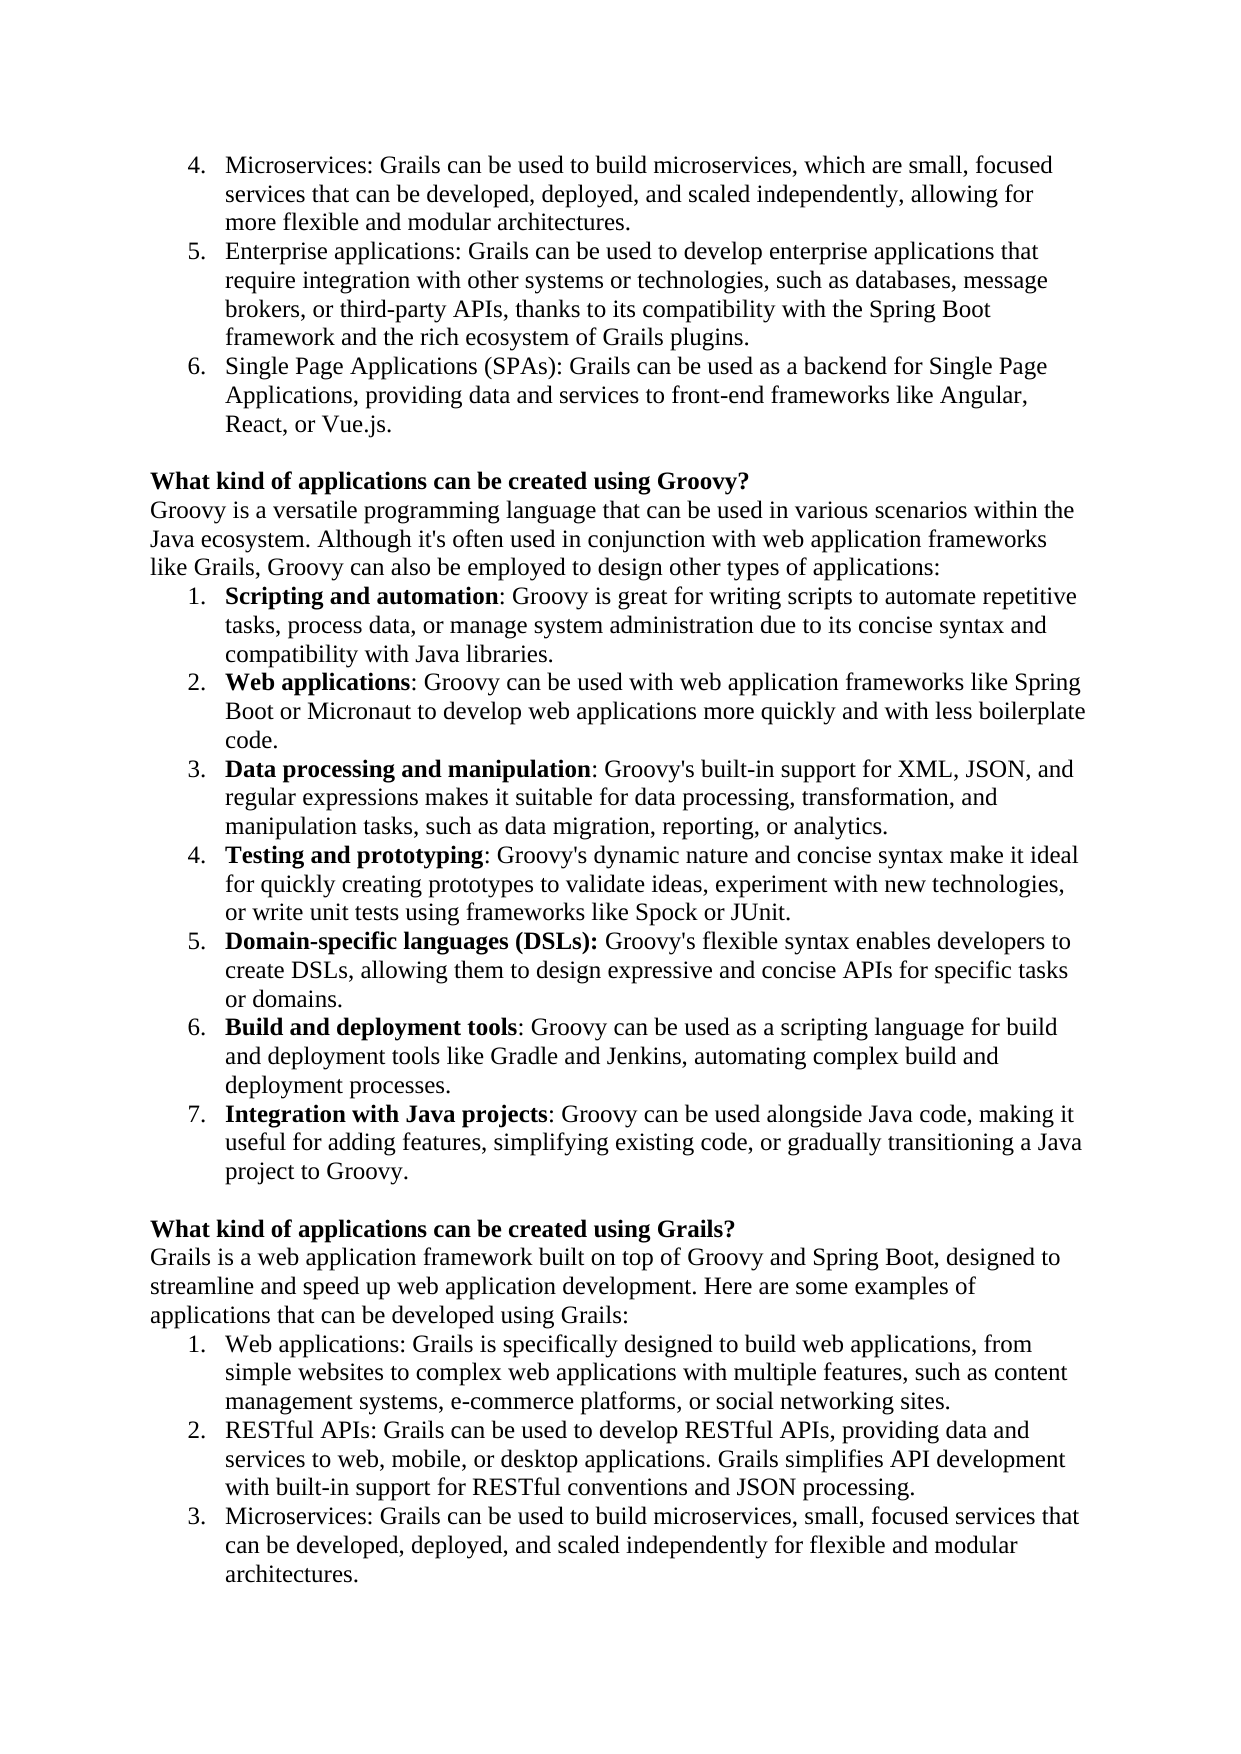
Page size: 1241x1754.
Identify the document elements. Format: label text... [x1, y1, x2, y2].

text Grails is a web application framework built on top of Groovy and Spring Boot, designed to streamline and speed up web application development. Here are some examples of applications that can be developed using Grails: [150, 1242, 1090, 1329]
list Integration with Java projects: Groovy can be used alongside Java code, making it useful for adding features, simplifying existing code, or gradually transitioning a Java project to Groovy. [187, 1099, 1090, 1185]
list Web applications: Grails is specifically designed to build web applications, from simple websites to complex web applications with multiple features, such as content management systems, e-commerce platforms, or social networking sites. [187, 1329, 1090, 1415]
text What kind of applications can be created using Groovy? [150, 466, 1090, 495]
list Web applications: Groovy can be used with web application frameworks like Spring Boot or Micronaut to develop web applications more quickly and with less boilerplate code. [187, 667, 1090, 754]
text Groovy is a versatile programming language that can be used in various scenarios within the Java ecosystem. Although it's often used in conjunction with web application frameworks like Grails, Groovy can also be employed to design other types of applications: [150, 495, 1090, 581]
list Enterprise applications: Grails can be used to develop enterprise applications that require integration with other systems or technologies, such as databases, message brokers, or third-party APIs, thanks to its compatibility with the Spring Boot framework and the rich ecosystem of Grails plugins. [187, 236, 1090, 351]
list Single Page Applications (SPAs): Grails can be used as a backend for Single Page Applications, providing data and services to front-end frameworks like Angular, React, or Vue.js. [187, 351, 1090, 437]
list Data processing and manipulation: Groovy's built-in support for XML, JSON, and regular expressions makes it suitable for data processing, transformation, and manipulation tasks, such as data migration, reporting, or analytics. [187, 754, 1090, 840]
list RESTful APIs: Grails can be used to develop RESTful APIs, providing data and services to web, mobile, or desktop applications. Grails simplifies API development with built-in support for RESTful conventions and JSON processing. [187, 1415, 1090, 1501]
list Testing and prototyping: Groovy's dynamic nature and concise syntax make it ideal for quickly creating prototypes to validate ideas, experiment with new technologies, or write unit tests using frameworks like Spock or JUnit. [187, 840, 1090, 926]
list Scripting and automation: Groovy is great for writing scripts to automate repetitive tasks, process data, or manage system administration due to its concise syntax and compatibility with Java libraries. [187, 581, 1090, 667]
list Microservices: Grails can be used to build microservices, small, focused services that can be developed, deployed, and scaled independently for flexible and modular architectures. [187, 1501, 1090, 1587]
list Microservices: Grails can be used to build microservices, which are small, focused services that can be developed, deployed, and scaled independently, allowing for more flexible and modular architectures. [187, 150, 1090, 236]
list Build and deployment tools: Groovy can be used as a scripting language for build and deployment tools like Gradle and Jenkins, automating complex build and deployment processes. [187, 1012, 1090, 1099]
text What kind of applications can be created using Grails? [150, 1214, 1090, 1242]
list Domain-specific languages (DSLs): Groovy's flexible syntax enables developers to create DSLs, allowing them to design expressive and concise APIs for specific tasks or domains. [187, 926, 1090, 1012]
